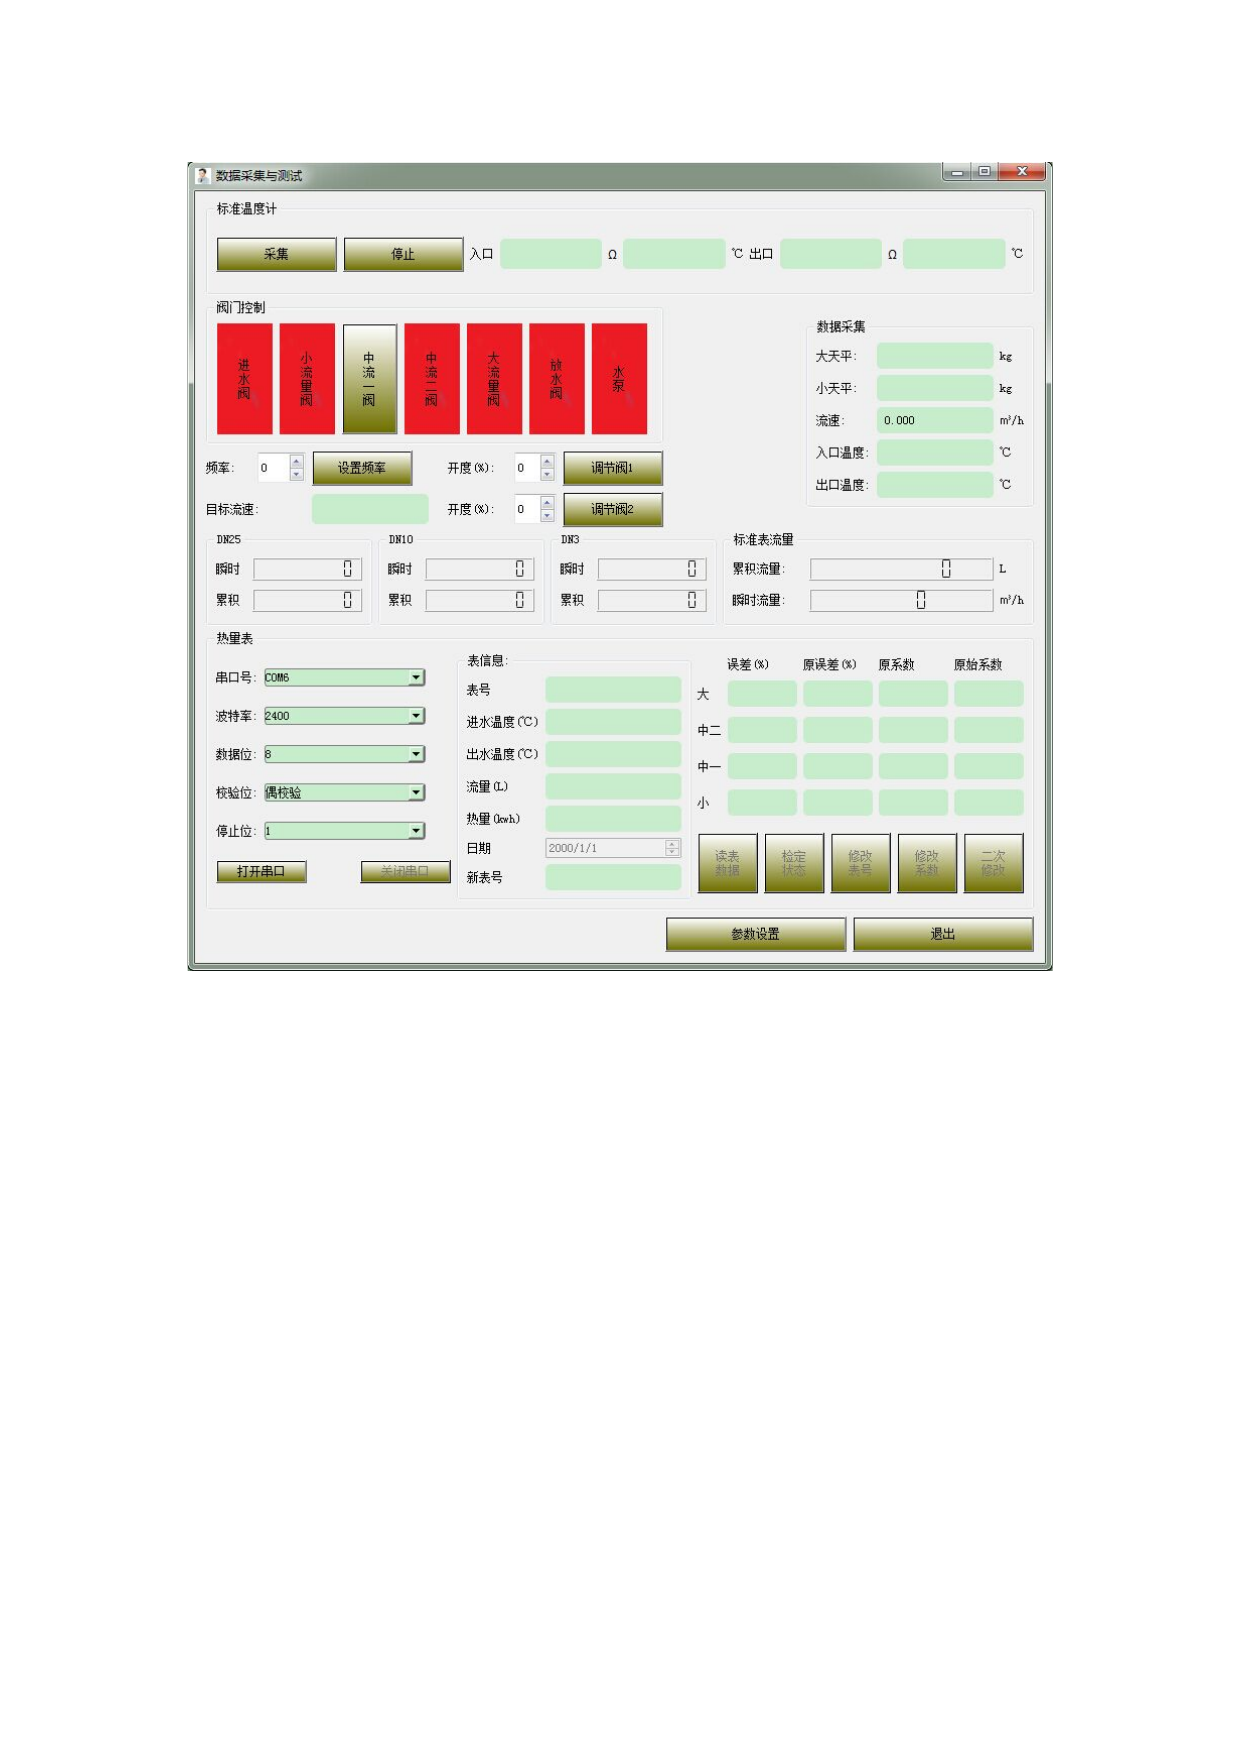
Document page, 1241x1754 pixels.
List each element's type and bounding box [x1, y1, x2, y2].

picture [187, 162, 1053, 971]
